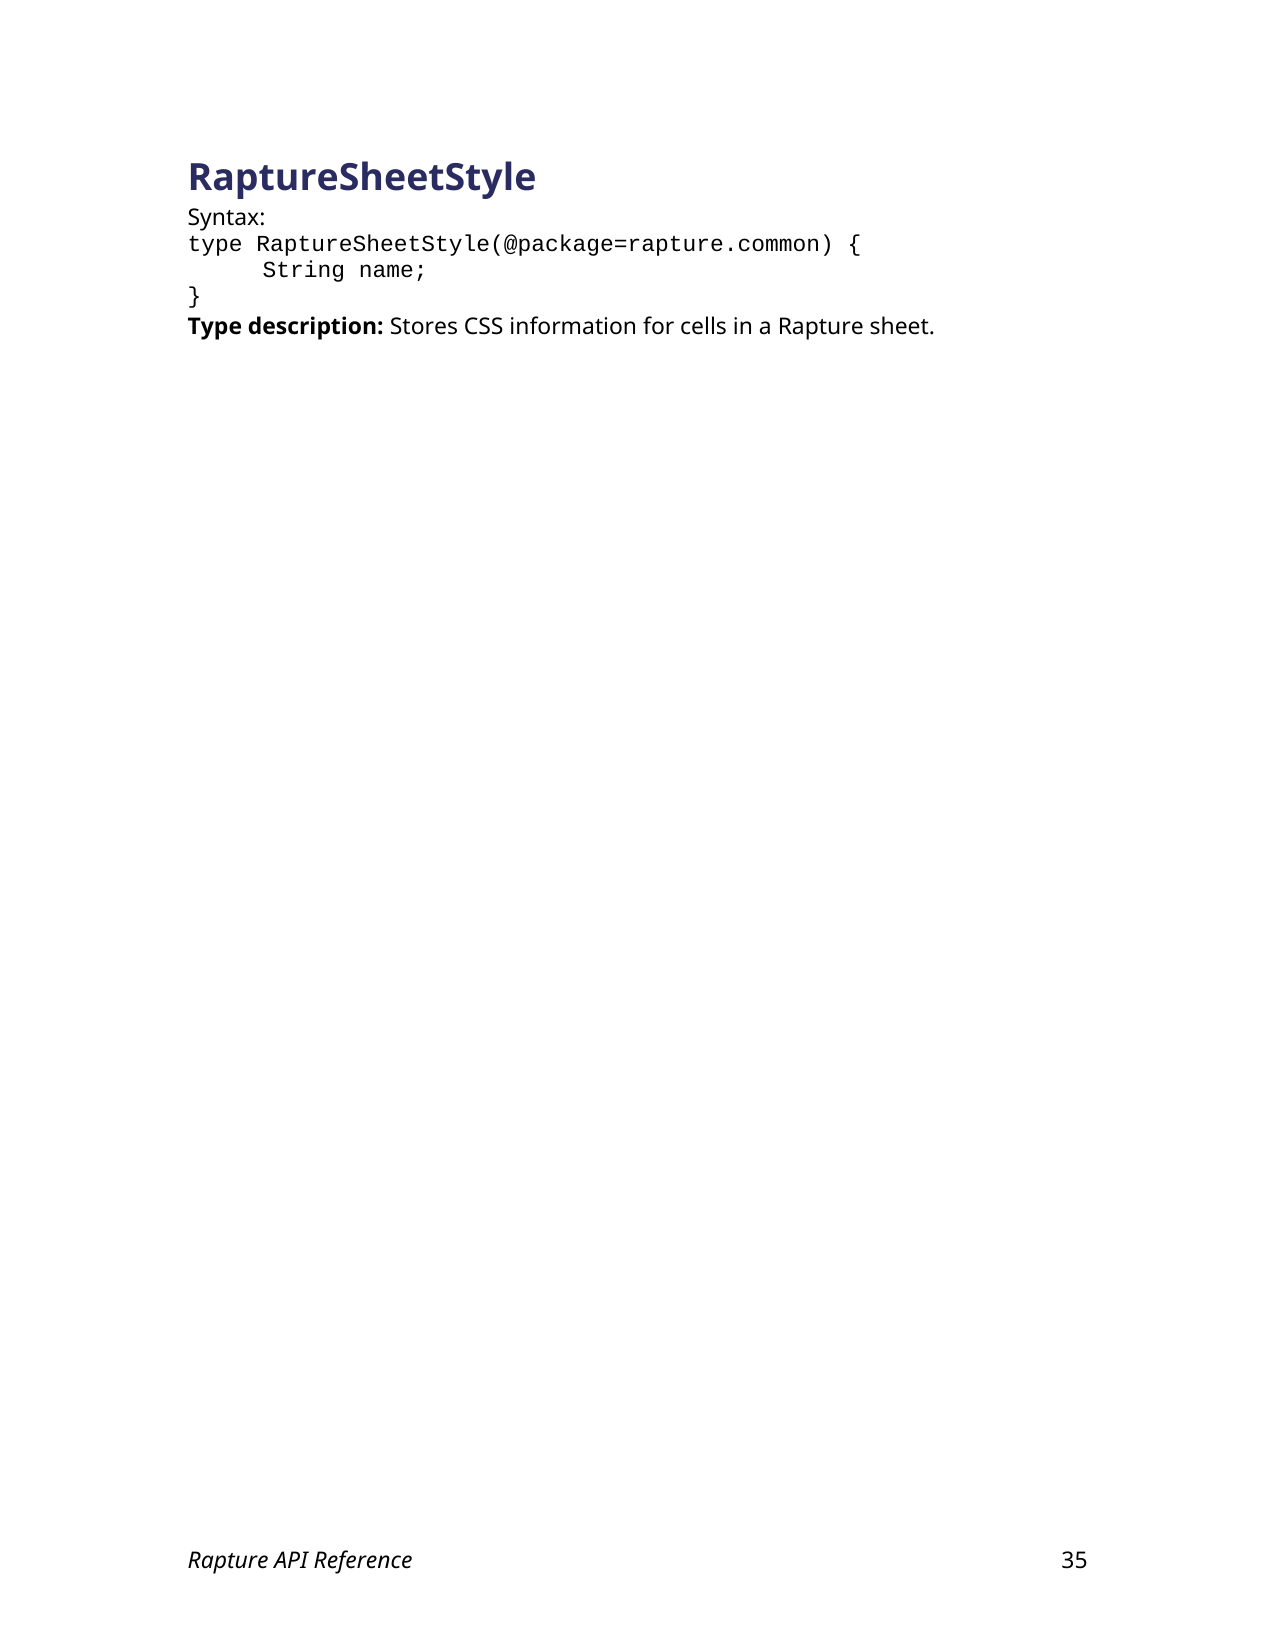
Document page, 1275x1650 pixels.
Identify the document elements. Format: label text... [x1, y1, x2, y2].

subtitle RaptureSheetStyle [187, 150, 1087, 201]
text Type description: Stores CSS information for cells in a Rapture sheet. [187, 310, 1087, 341]
text type RaptureSheetStyle(@package=rapture.common) { [187, 232, 1087, 258]
text Syntax: [187, 201, 1087, 232]
text } [187, 284, 1087, 310]
text String name; [187, 258, 1087, 284]
